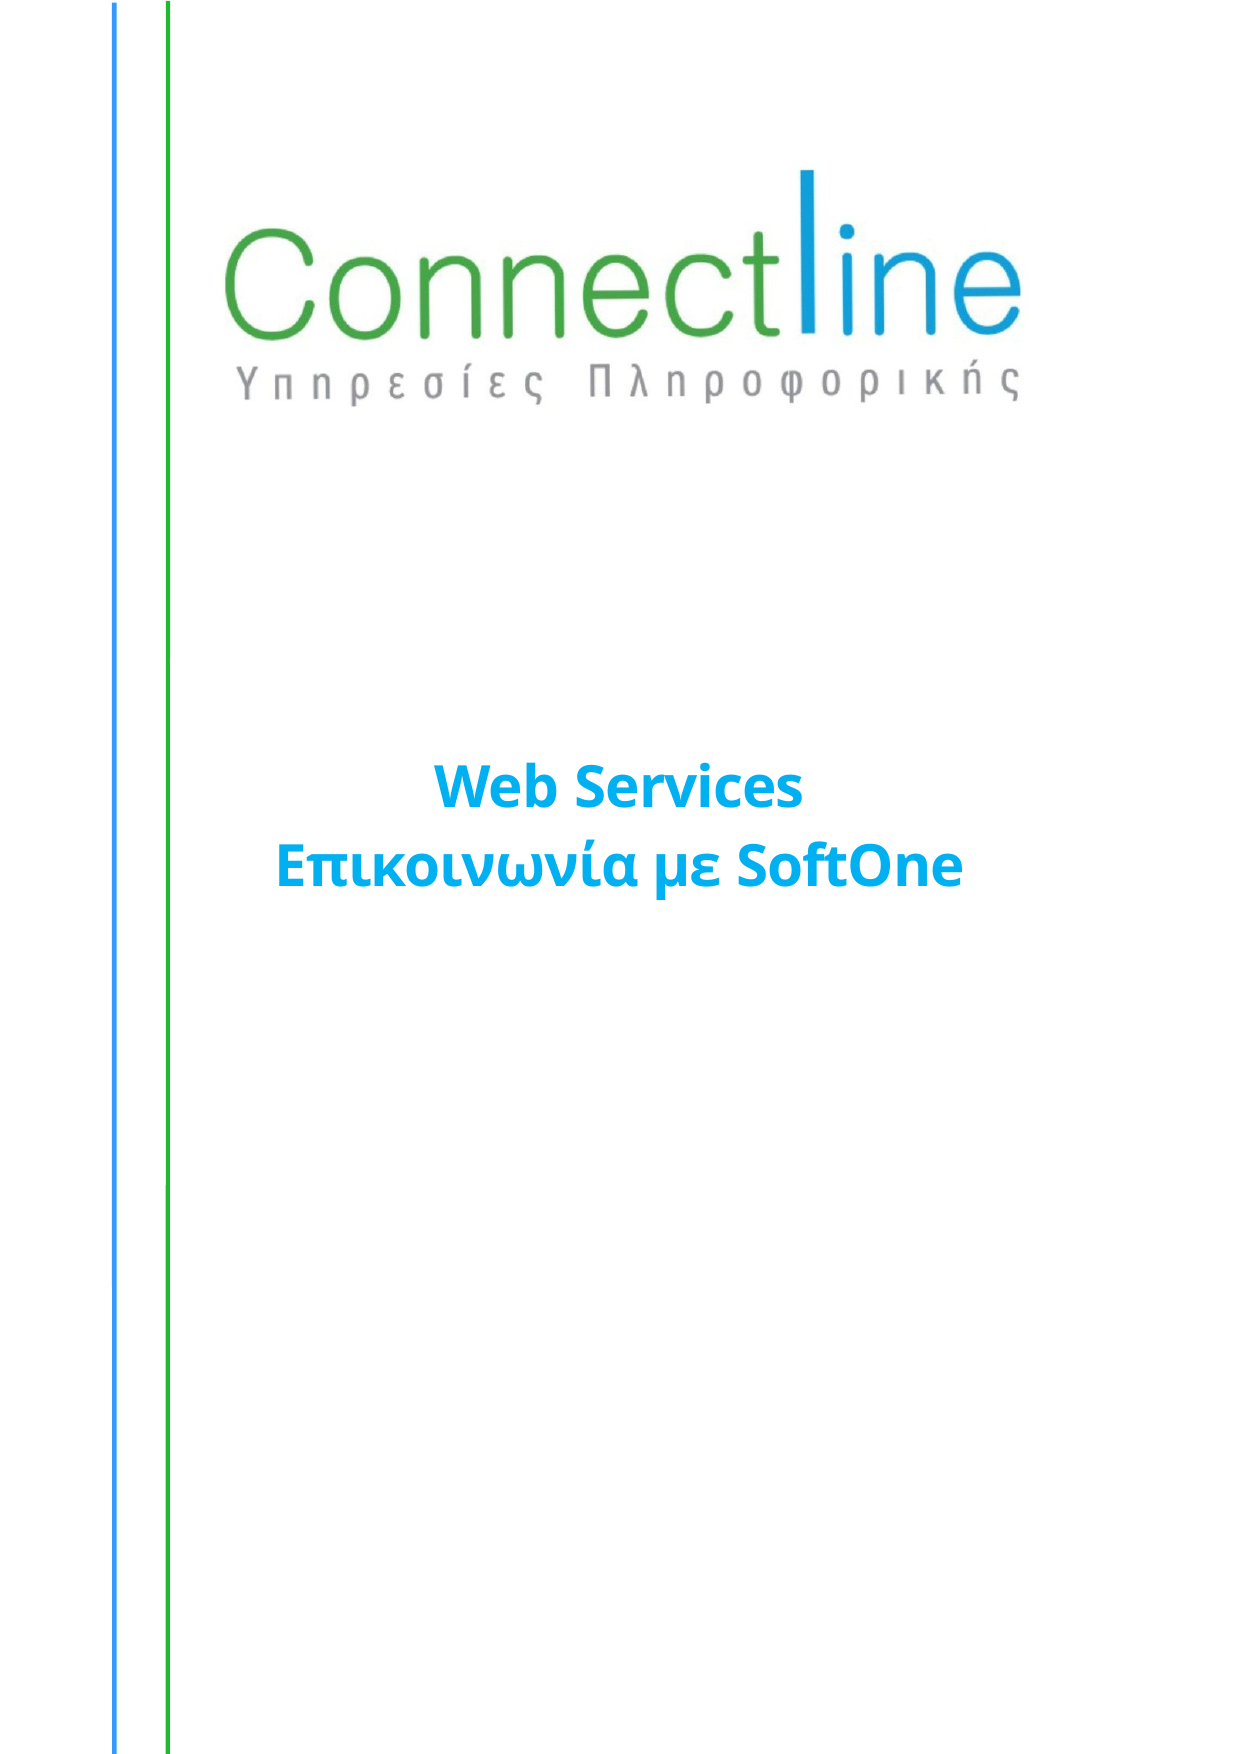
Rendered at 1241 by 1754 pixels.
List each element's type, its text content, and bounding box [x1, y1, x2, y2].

picture [187, 150, 1051, 421]
title Web Services [187, 745, 1053, 824]
title Επικοινωνία με SoftOne [187, 824, 1053, 904]
